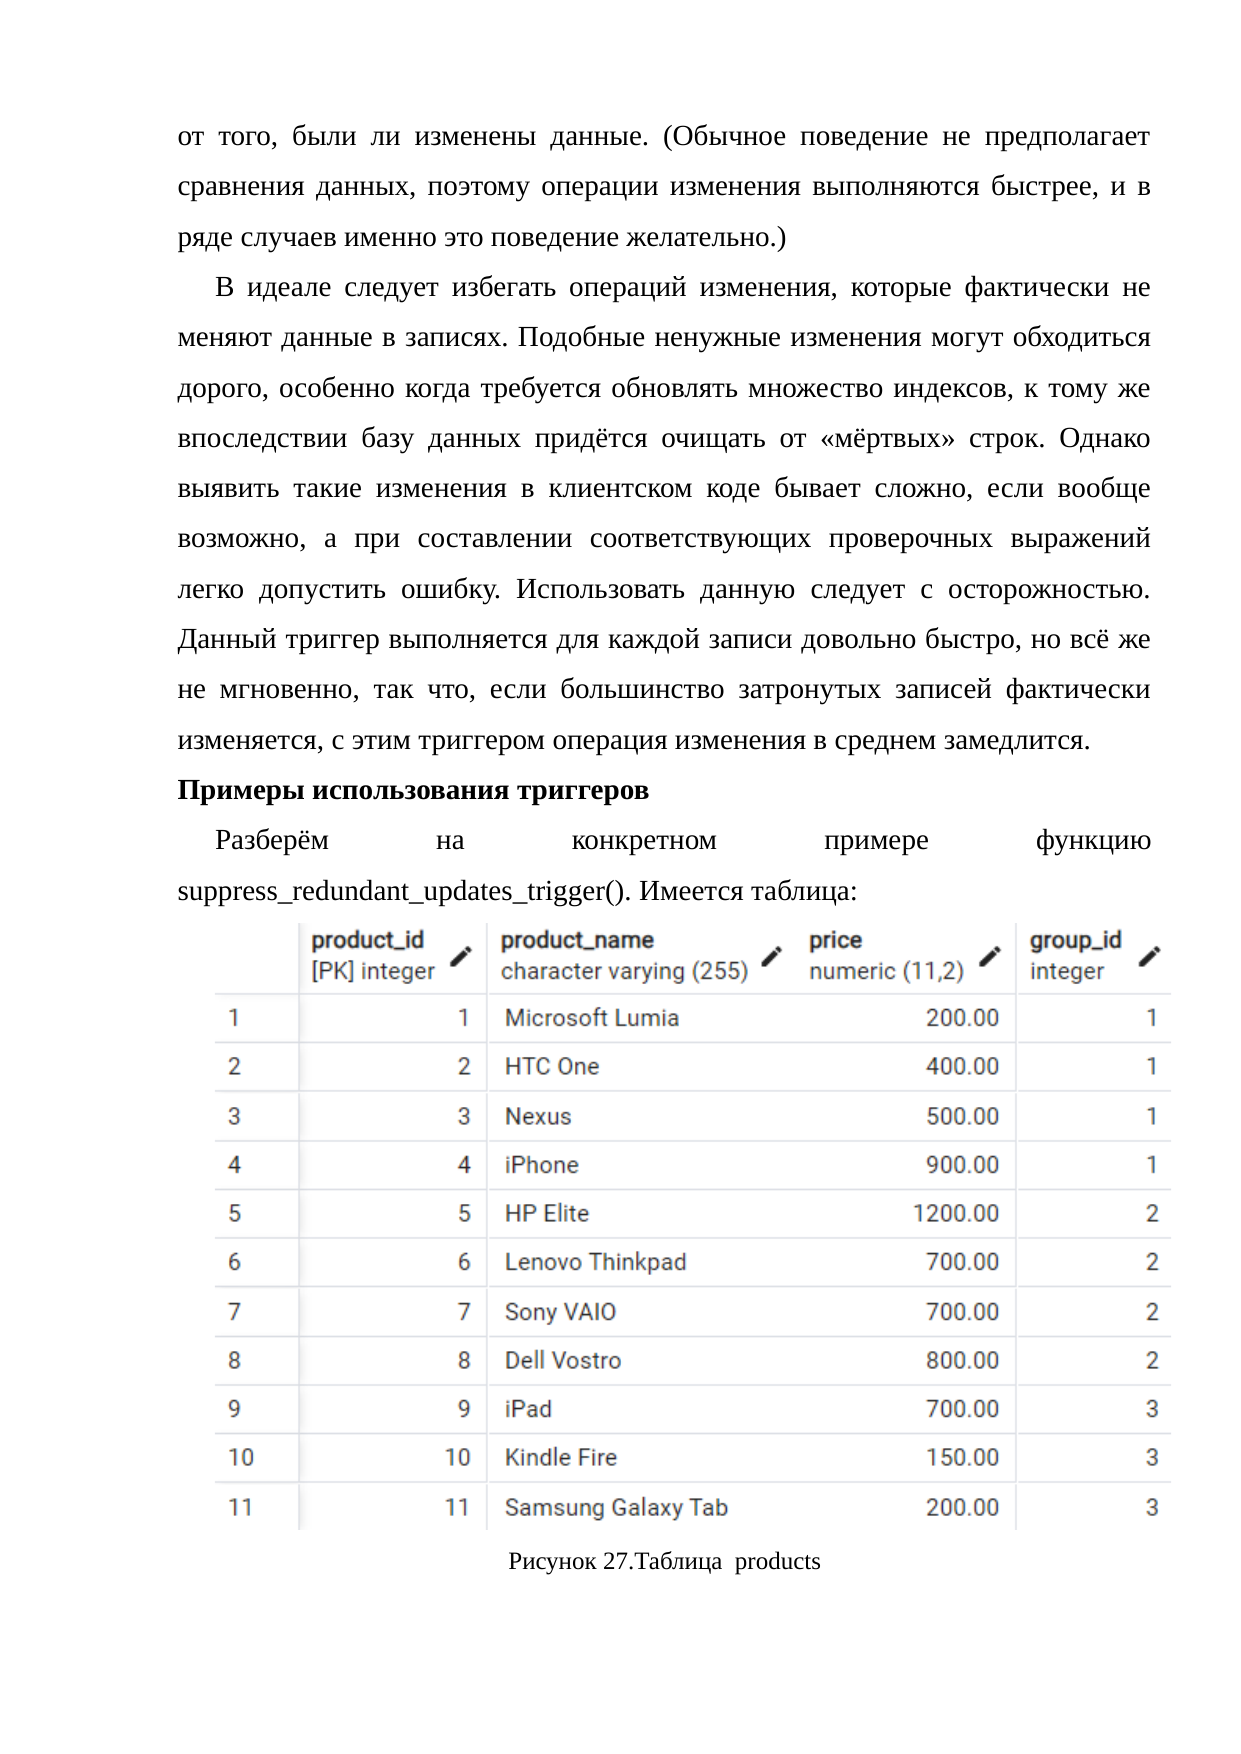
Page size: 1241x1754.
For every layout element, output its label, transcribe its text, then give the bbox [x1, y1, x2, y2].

text В идеале следует избегать операций изменения, которые фактически не меняют данные в записях. Подобные ненужные изменения могут обходиться дорого, особенно когда требуется обновлять множество индексов, к тому же впоследствии базу данных придётся очищать от «мёртвых» строк. Однако выявить такие изменения в клиентском коде бывает сложно, если вообще возможно, а при составлении соответствующих проверочных выражений легко допустить ошибку. Использовать данную следует с осторожностью. Данный триггер выполняется для каждой записи довольно быстро, но всё же не мгновенно, так что, если большинство затронутых записей фактически изменяется, с этим триггером операция изменения в среднем замедлится. [177, 269, 1152, 755]
text Рисунок 27.Таблица products [177, 1546, 1152, 1575]
picture [214, 923, 1172, 1530]
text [177, 118, 1152, 252]
text Примеры использования триггеров [177, 772, 1152, 806]
text Разберём на конкретном примере функцию suppress_redundant_updates_trigger(). Имеется таблица: [177, 822, 1152, 906]
